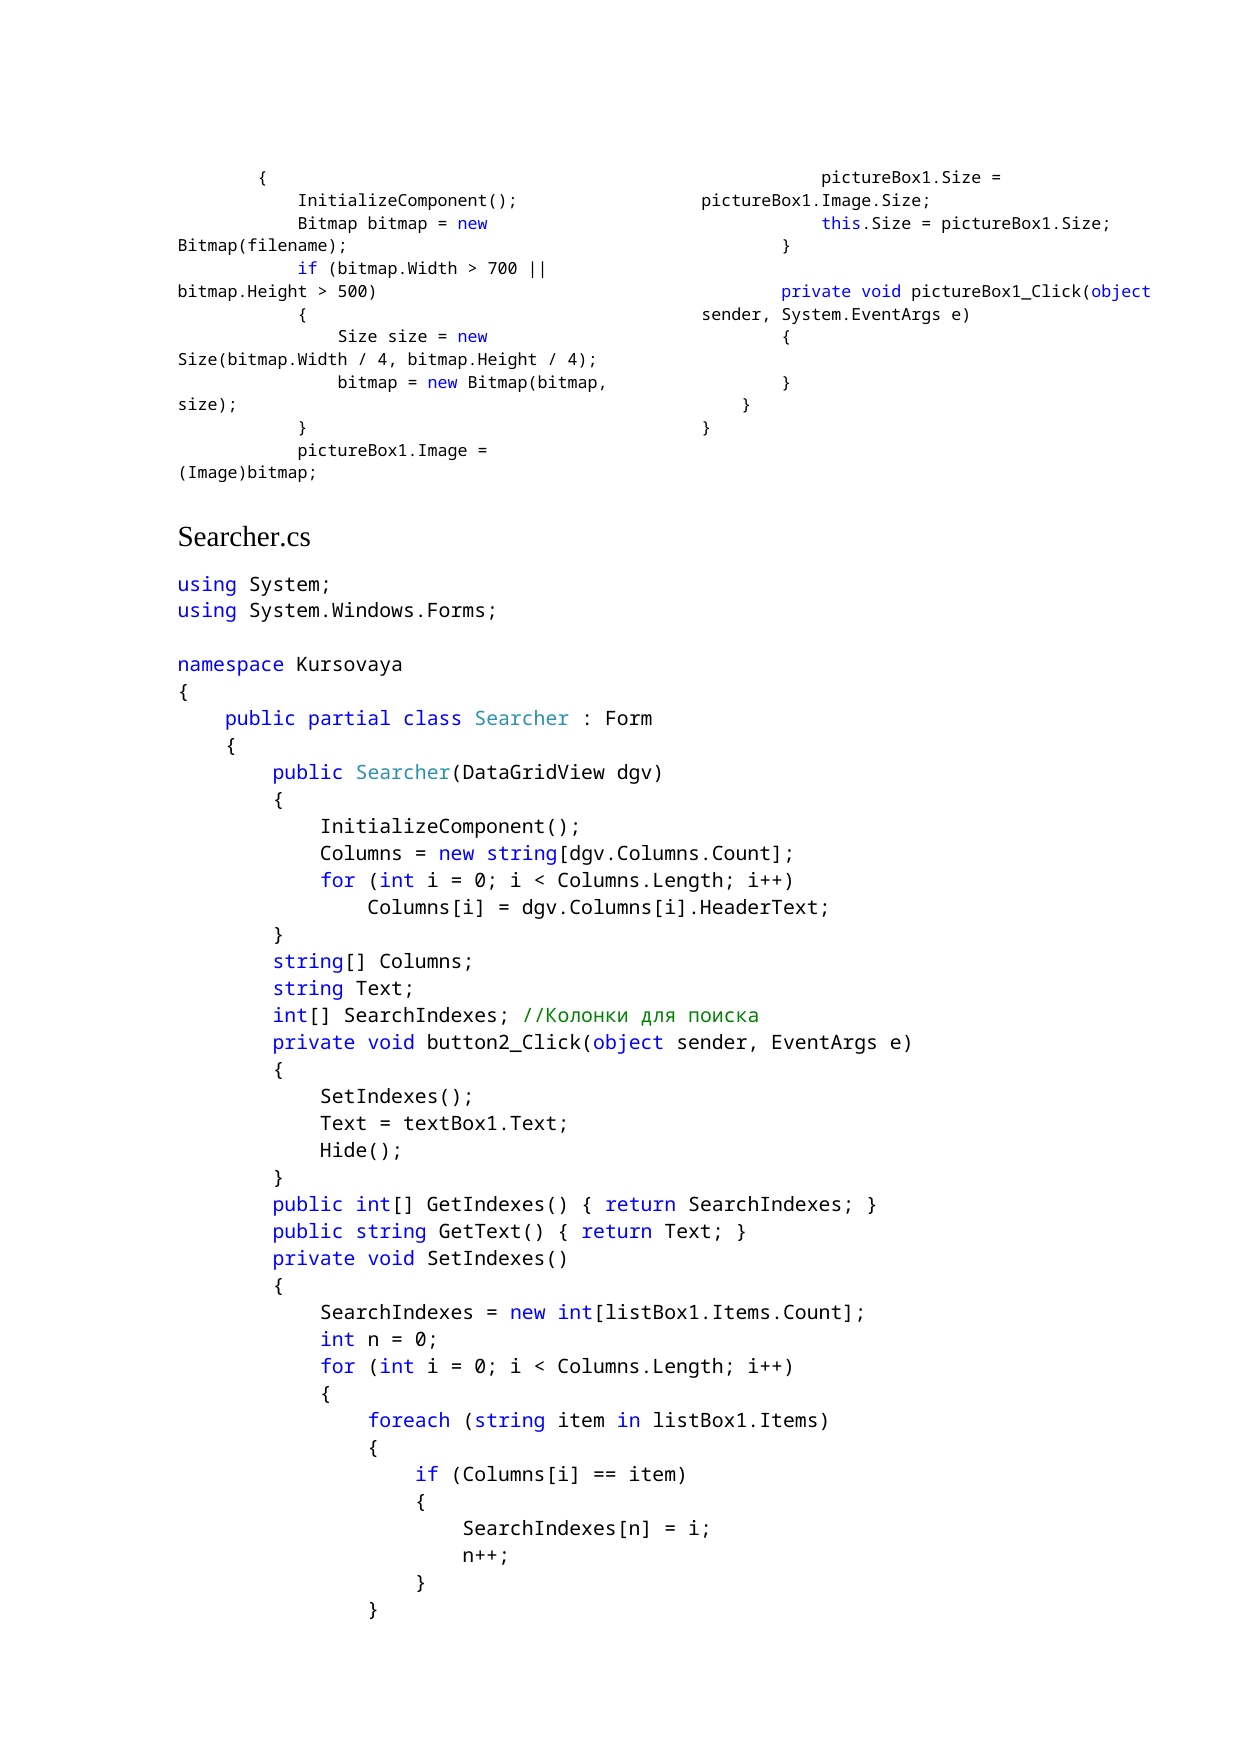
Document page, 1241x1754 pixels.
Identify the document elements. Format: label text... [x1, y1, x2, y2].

text private void SetIndexes() [177, 1244, 1152, 1271]
text if (Columns[i] == item) [177, 1460, 1152, 1487]
text string Text; [177, 974, 1152, 1001]
text } [701, 234, 1152, 257]
text string[] Columns; [177, 947, 1152, 974]
text n++; [177, 1541, 1152, 1568]
text Text = textBox1.Text; [177, 1109, 1152, 1136]
text Columns[i] = dgv.Columns[i].HeaderText; [177, 893, 1152, 921]
text public partial class Searcher : Form [177, 705, 1152, 732]
text for (int i = 0; i < Columns.Length; i++) [177, 867, 1152, 893]
text private void button2_Click(object sender, EventArgs e) [177, 1028, 1152, 1055]
text foreach (string item in listBox1.Items) [177, 1406, 1152, 1433]
text pictureBox1.Size = pictureBox1.Image.Size; [701, 166, 1152, 211]
text using System; [177, 570, 1152, 597]
text public int[] GetIndexes() { return SearchIndexes; } [177, 1190, 1152, 1217]
text bitmap = new Bitmap(bitmap, size); [177, 370, 627, 416]
text } [177, 1595, 1152, 1622]
text int[] SearchIndexes; //Колонки для поиска [177, 1001, 1152, 1028]
text { [177, 678, 1152, 705]
text namespace Kursovaya [177, 651, 1152, 678]
text this.Size = pictureBox1.Size; [701, 211, 1152, 234]
text InitializeComponent(); [177, 813, 1152, 839]
text } [701, 393, 1152, 416]
text private void pictureBox1_Click(object sender, System.EventArgs e) [701, 279, 1152, 325]
text { [177, 302, 627, 325]
text { [177, 786, 1152, 813]
text Size size = new Size(bitmap.Width / 4, bitmap.Height / 4); [177, 325, 627, 370]
text } [701, 370, 1152, 393]
text if (bitmap.Width > 700 || bitmap.Height > 500) [177, 257, 627, 302]
text using System.Windows.Forms; [177, 597, 1152, 624]
text { [701, 325, 1152, 347]
text { [177, 1271, 1152, 1298]
text } [701, 416, 1152, 438]
text } [177, 1568, 1152, 1595]
text for (int i = 0; i < Columns.Length; i++) [177, 1352, 1152, 1379]
text public string GetText() { return Text; } [177, 1217, 1152, 1244]
text { [177, 1487, 1152, 1514]
text SetIndexes(); [177, 1082, 1152, 1109]
text } [177, 1163, 1152, 1190]
text Hide(); [177, 1136, 1152, 1163]
text { [177, 1433, 1152, 1460]
text } [177, 921, 1152, 947]
text int n = 0; [177, 1325, 1152, 1352]
text Bitmap bitmap = new Bitmap(filename); [177, 211, 627, 257]
text Searcher.cs [177, 519, 1152, 553]
text } [177, 416, 627, 438]
text InitializeComponent(); [177, 188, 627, 211]
text { [177, 1055, 1152, 1082]
text { [177, 166, 627, 188]
text { [177, 1379, 1152, 1406]
text public Searcher(DataGridView dgv) [177, 759, 1152, 786]
text Columns = new string[dgv.Columns.Count]; [177, 839, 1152, 867]
text { [177, 732, 1152, 759]
text SearchIndexes = new int[listBox1.Items.Count]; [177, 1298, 1152, 1325]
text SearchIndexes[n] = i; [177, 1514, 1152, 1541]
text pictureBox1.Image = (Image)bitmap; [177, 438, 627, 484]
